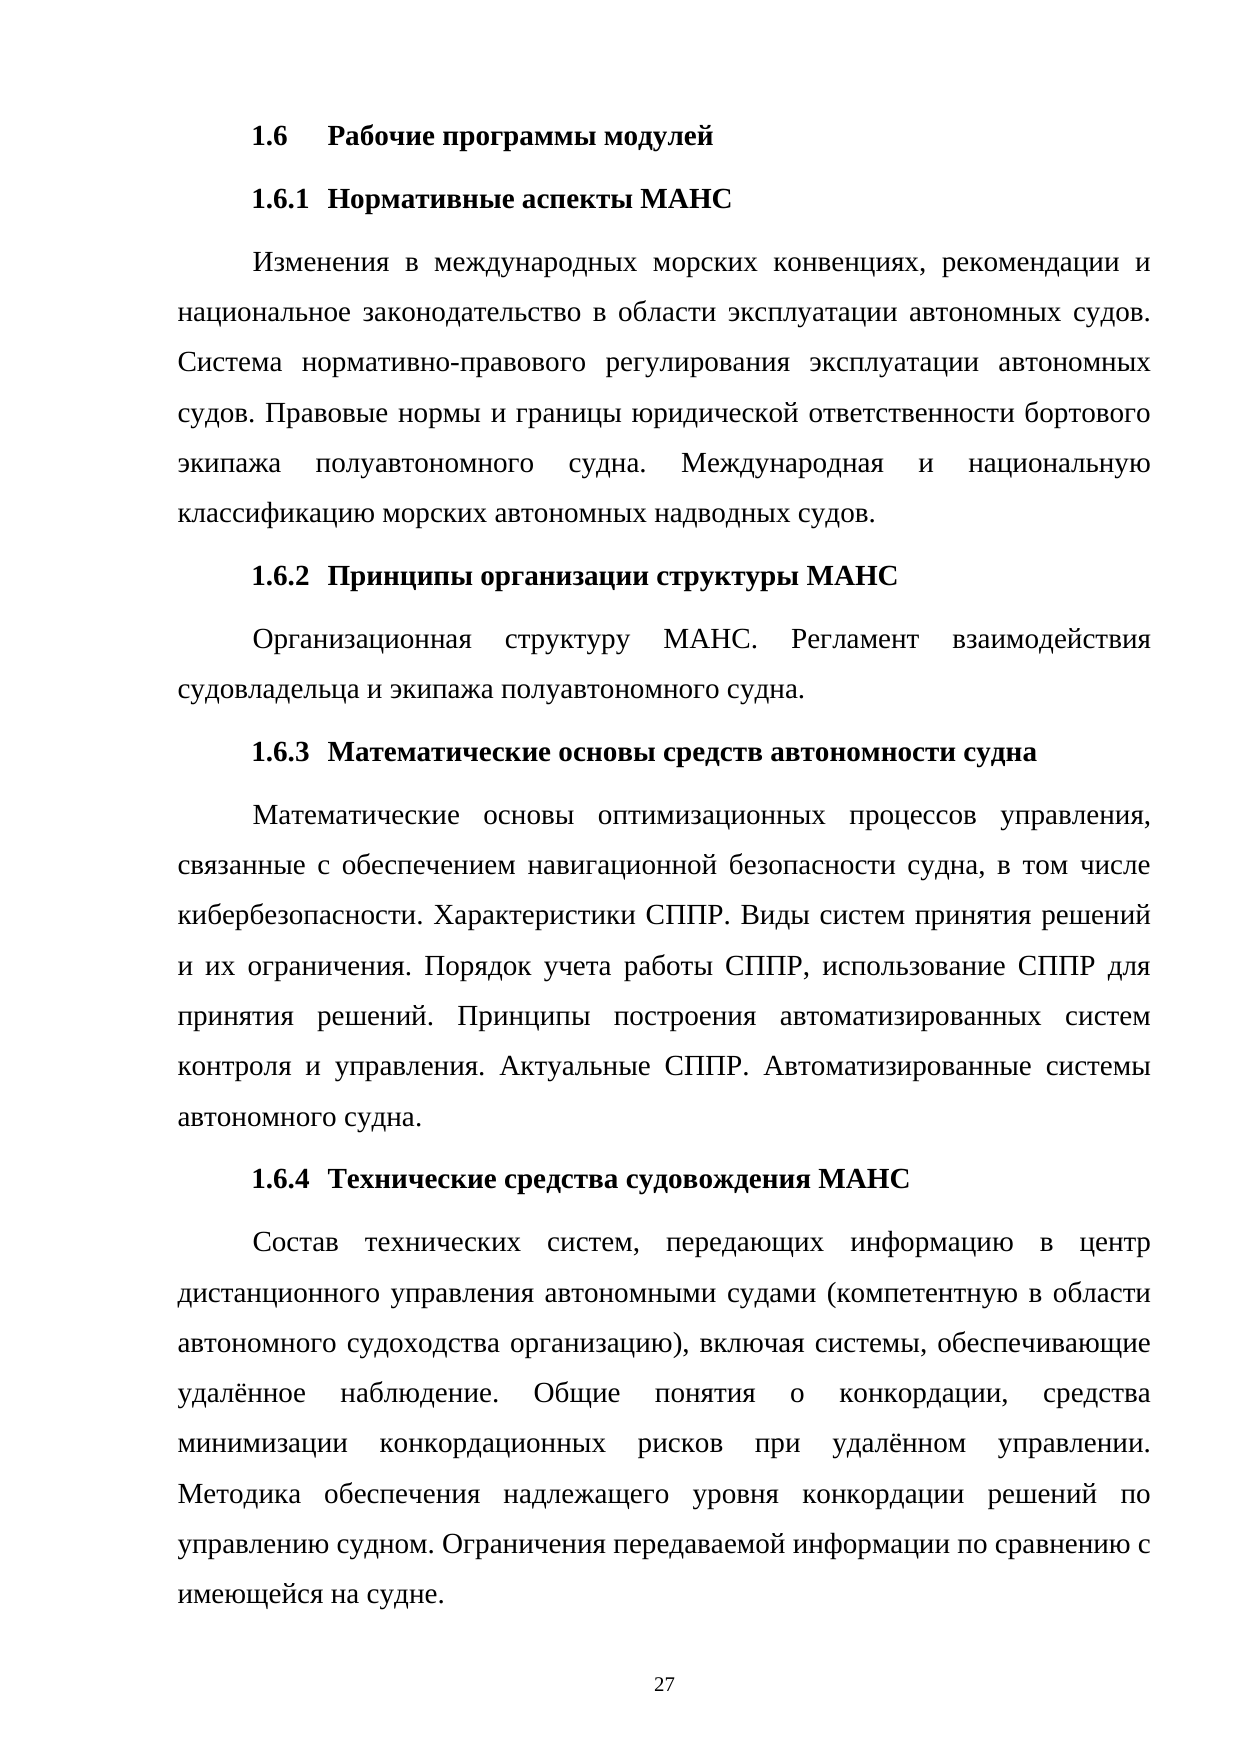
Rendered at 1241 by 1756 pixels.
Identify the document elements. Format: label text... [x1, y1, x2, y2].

subtitle Технические средства судовождения МАНС [177, 1162, 1152, 1195]
subtitle Рабочие программы модулей [177, 118, 1152, 152]
text Организационная структуру МАНС. Регламент взаимодействия судовладельца и экипажа полуавтономного судна. [177, 621, 1152, 705]
subtitle Нормативные аспекты МАНС [177, 181, 1152, 214]
text Математические основы оптимизационных процессов управления, связанные с обеспечением навигационной безопасности судна, в том числе кибербезопасности. Характеристики СППР. Виды систем принятия решений и их ограничения. Порядок учета работы СППР, использование СППР для принятия решений. Принципы построения автоматизированных систем контроля и управления. Актуальные СППР. Автоматизированные системы автономного судна. [177, 797, 1152, 1132]
text Состав технических систем, передающих информацию в центр дистанционного управления автономными судами (компетентную в области автономного судоходства организацию), включая системы, обеспечивающие удалённое наблюдение. Общие понятия о конкордации, средства минимизации конкордационных рисков при удалённом управлении. Методика обеспечения надлежащего уровня конкордации решений по управлению судном. Ограничения передаваемой информации по сравнению с имеющейся на судне. [177, 1224, 1152, 1610]
subtitle Принципы организации структуры МАНС [177, 558, 1152, 592]
text Изменения в международных морских конвенциях, рекомендации и национальное законодательство в области эксплуатации автономных судов. Система нормативно-правового регулирования эксплуатации автономных судов. Правовые нормы и границы юридической ответственности бортового экипажа полуавтономного судна. Международная и национальную классификацию морских автономных надводных судов. [177, 244, 1152, 529]
subtitle Математические основы средств автономности судна [177, 734, 1152, 768]
